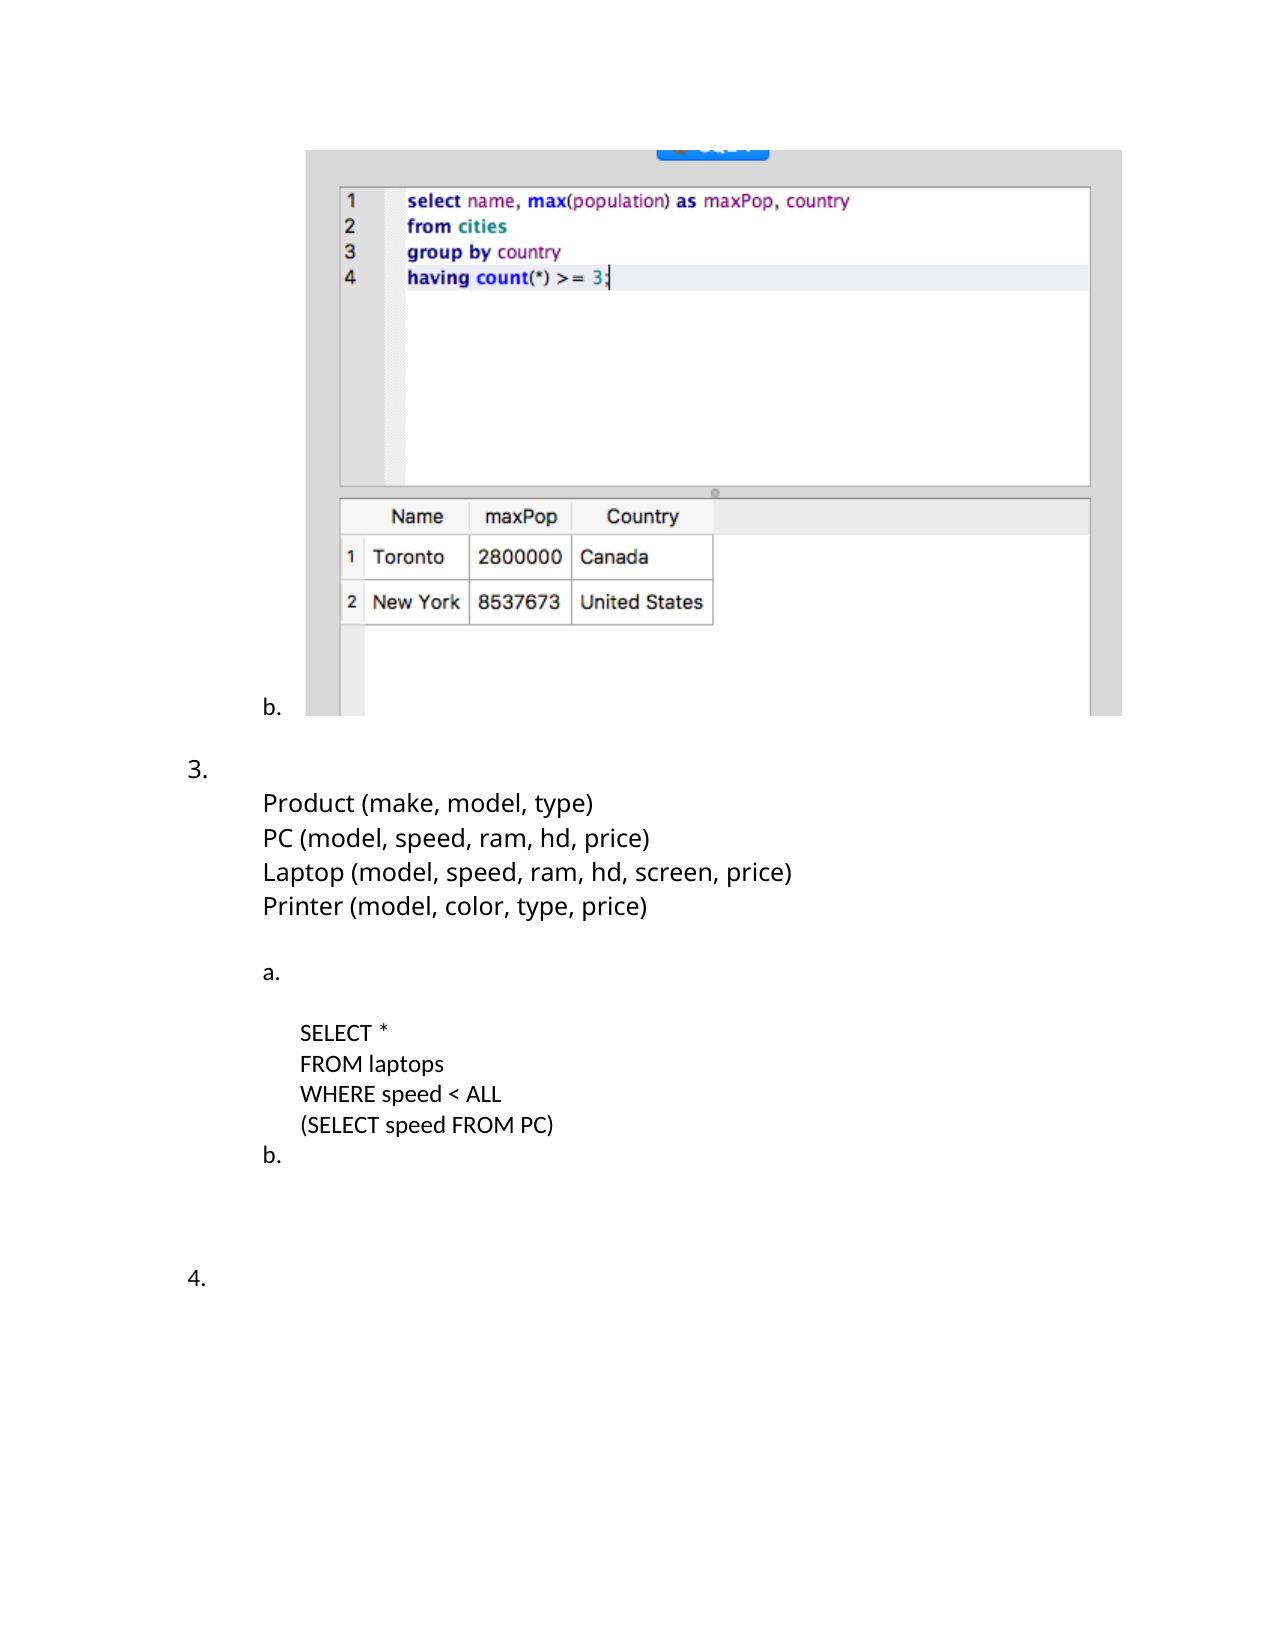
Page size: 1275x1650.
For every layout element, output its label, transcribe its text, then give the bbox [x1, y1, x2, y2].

list FROM laptops [300, 1048, 1125, 1078]
list (SELECT speed FROM PC) [300, 1109, 1125, 1139]
text Printer (model, color, type, price) [225, 888, 1125, 922]
picture [305, 150, 1123, 716]
list Laptop (model, speed, ram, hd, screen, price) [225, 854, 1125, 888]
list SELECT * [300, 1017, 1125, 1048]
text Product (make, model, type) [262, 786, 1125, 820]
list WHERE speed < ALL [300, 1078, 1125, 1109]
list PC (model, speed, ram, hd, price) [225, 820, 1125, 854]
